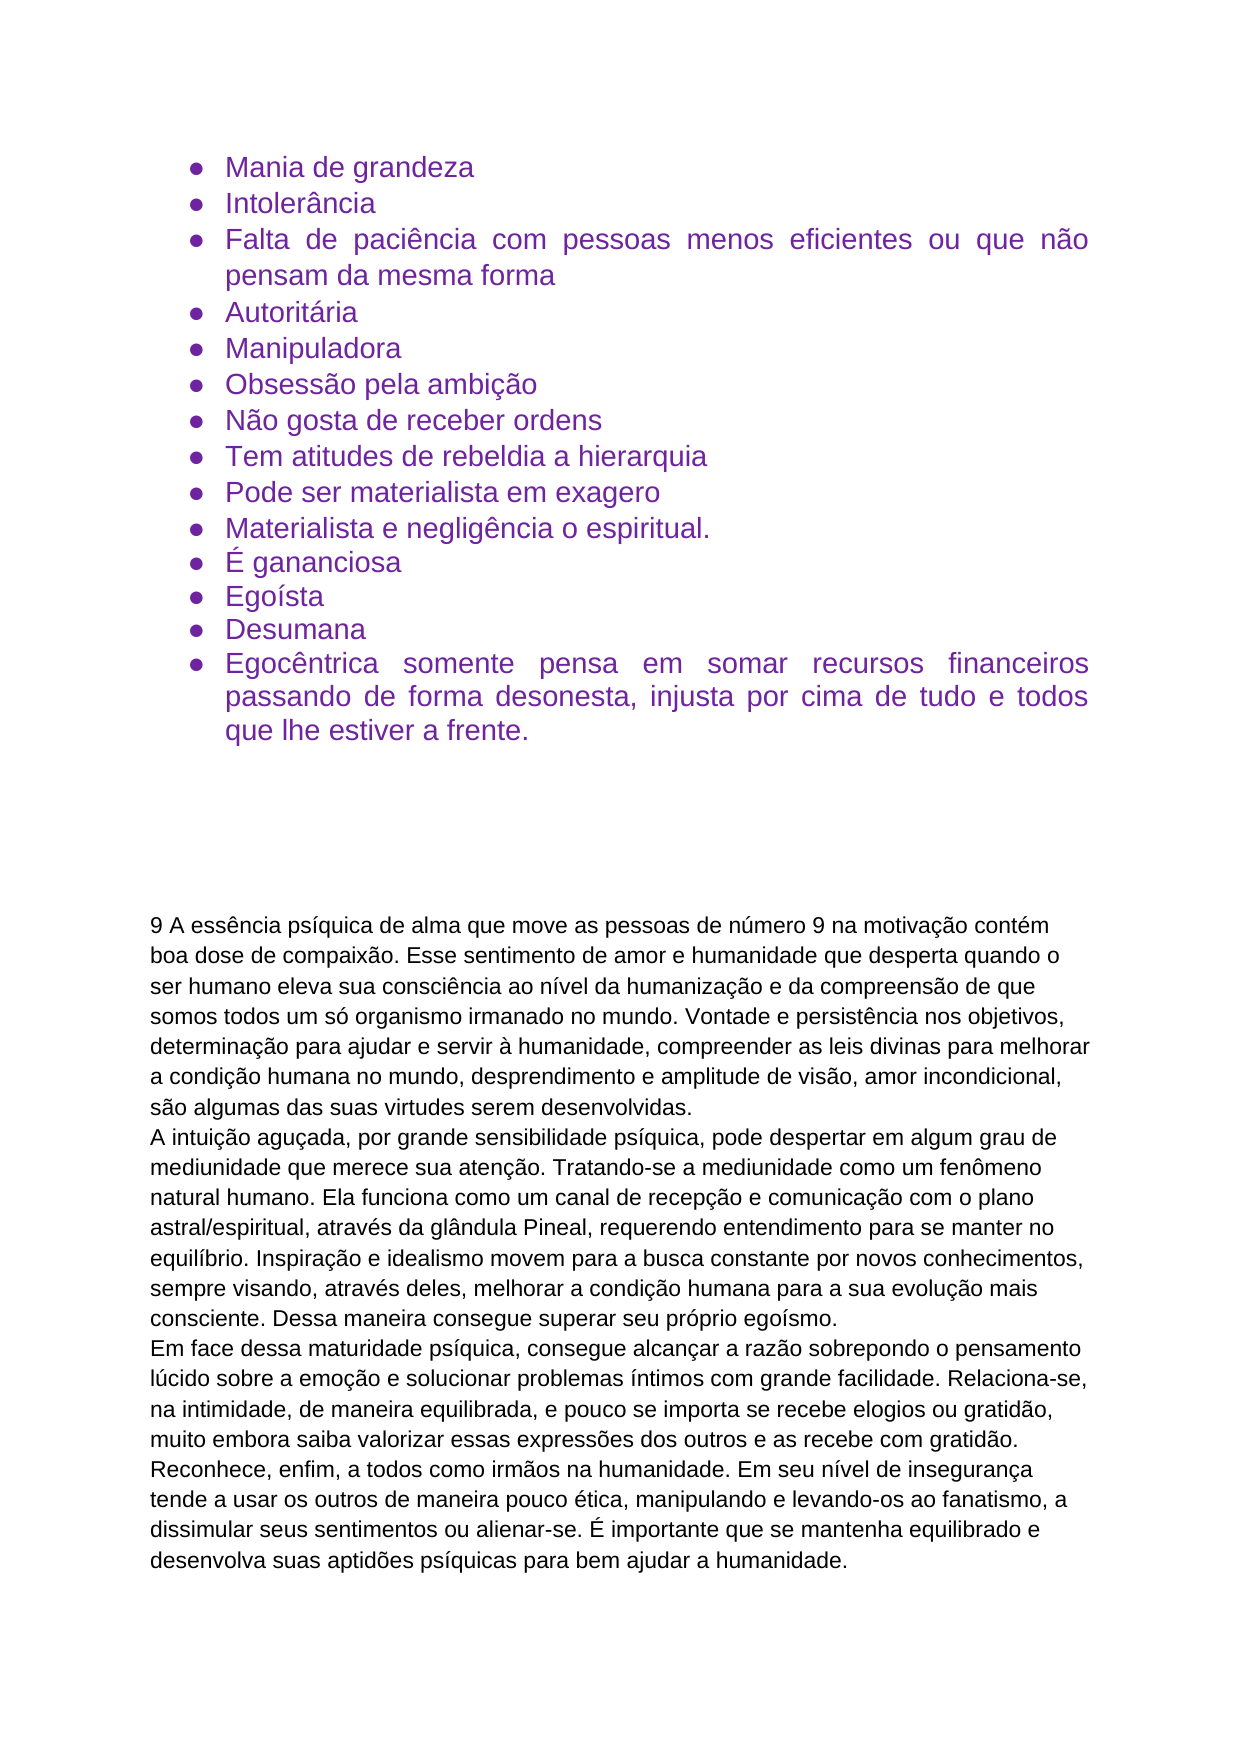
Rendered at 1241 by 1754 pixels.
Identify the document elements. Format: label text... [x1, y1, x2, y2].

text A intuição aguçada, por grande sensibilidade psíquica, pode despertar em algum grau de mediunidade que merece sua atenção. Tratando-se a mediunidade como um fenômeno natural humano. Ela funciona como um canal de recepção e comunicação com o plano astral/espiritual, através da glândula Pineal, requerendo entendimento para se manter no equilíbrio. Inspiração e idealismo movem para a busca constante por novos conhecimentos, sempre visando, através deles, melhorar a condição humana para a sua evolução mais consciente. Dessa maneira consegue superar seu próprio egoísmo. [150, 1124, 1090, 1331]
list Intolerância [187, 186, 1090, 220]
list É gananciosa [187, 545, 1090, 578]
list Obsessão pela ambição [187, 367, 1090, 400]
list Materialista e negligência o espiritual. [187, 511, 1090, 545]
list Falta de paciência com pessoas menos eficientes ou que não pensam da mesma forma [187, 222, 1090, 292]
list Egocêntrica somente pensa em somar recursos financeiros passando de forma desonesta, injusta por cima de tudo e todos que lhe estiver a frente. [187, 646, 1090, 746]
list Não gosta de receber ordens [187, 403, 1090, 437]
list Autoritária [187, 294, 1090, 328]
list Pode ser materialista em exagero [187, 475, 1090, 509]
list Desumana [187, 612, 1090, 646]
list Tem atitudes de rebeldia a hierarquia [187, 439, 1090, 473]
text Em face dessa maturidade psíquica, consegue alcançar a razão sobrepondo o pensamento lúcido sobre a emoção e solucionar problemas íntimos com grande facilidade. Relaciona-se, na intimidade, de maneira equilibrada, e pouco se importa se recebe elogios ou gratidão, muito embora saiba valorizar essas expressões dos outros e as recebe com gratidão. Reconhece, enfim, a todos como irmãos na humanidade. Em seu nível de insegurança tende a usar os outros de maneira pouco ética, manipulando e levando-os ao fanatismo, a dissimular seus sentimentos ou alienar-se. É importante que se mantenha equilibrado e desenvolva suas aptidões psíquicas para bem ajudar a humanidade. [150, 1335, 1090, 1573]
list Egoísta [187, 578, 1090, 612]
text 9 A essência psíquica de alma que move as pessoas de número 9 na motivação contém boa dose de compaixão. Esse sentimento de amor e humanidade que desperta quando o ser humano eleva sua consciência ao nível da humanização e da compreensão de que somos todos um só organismo irmanado no mundo. Vontade e persistência nos objetivos, determinação para ajudar e servir à humanidade, compreender as leis divinas para melhorar a condição humana no mundo, desprendimento e amplitude de visão, amor incondicional, são algumas das suas virtudes serem desenvolvidas. [150, 912, 1090, 1120]
list Manipuladora [187, 331, 1090, 364]
list Mania de grandeza [187, 150, 1090, 183]
